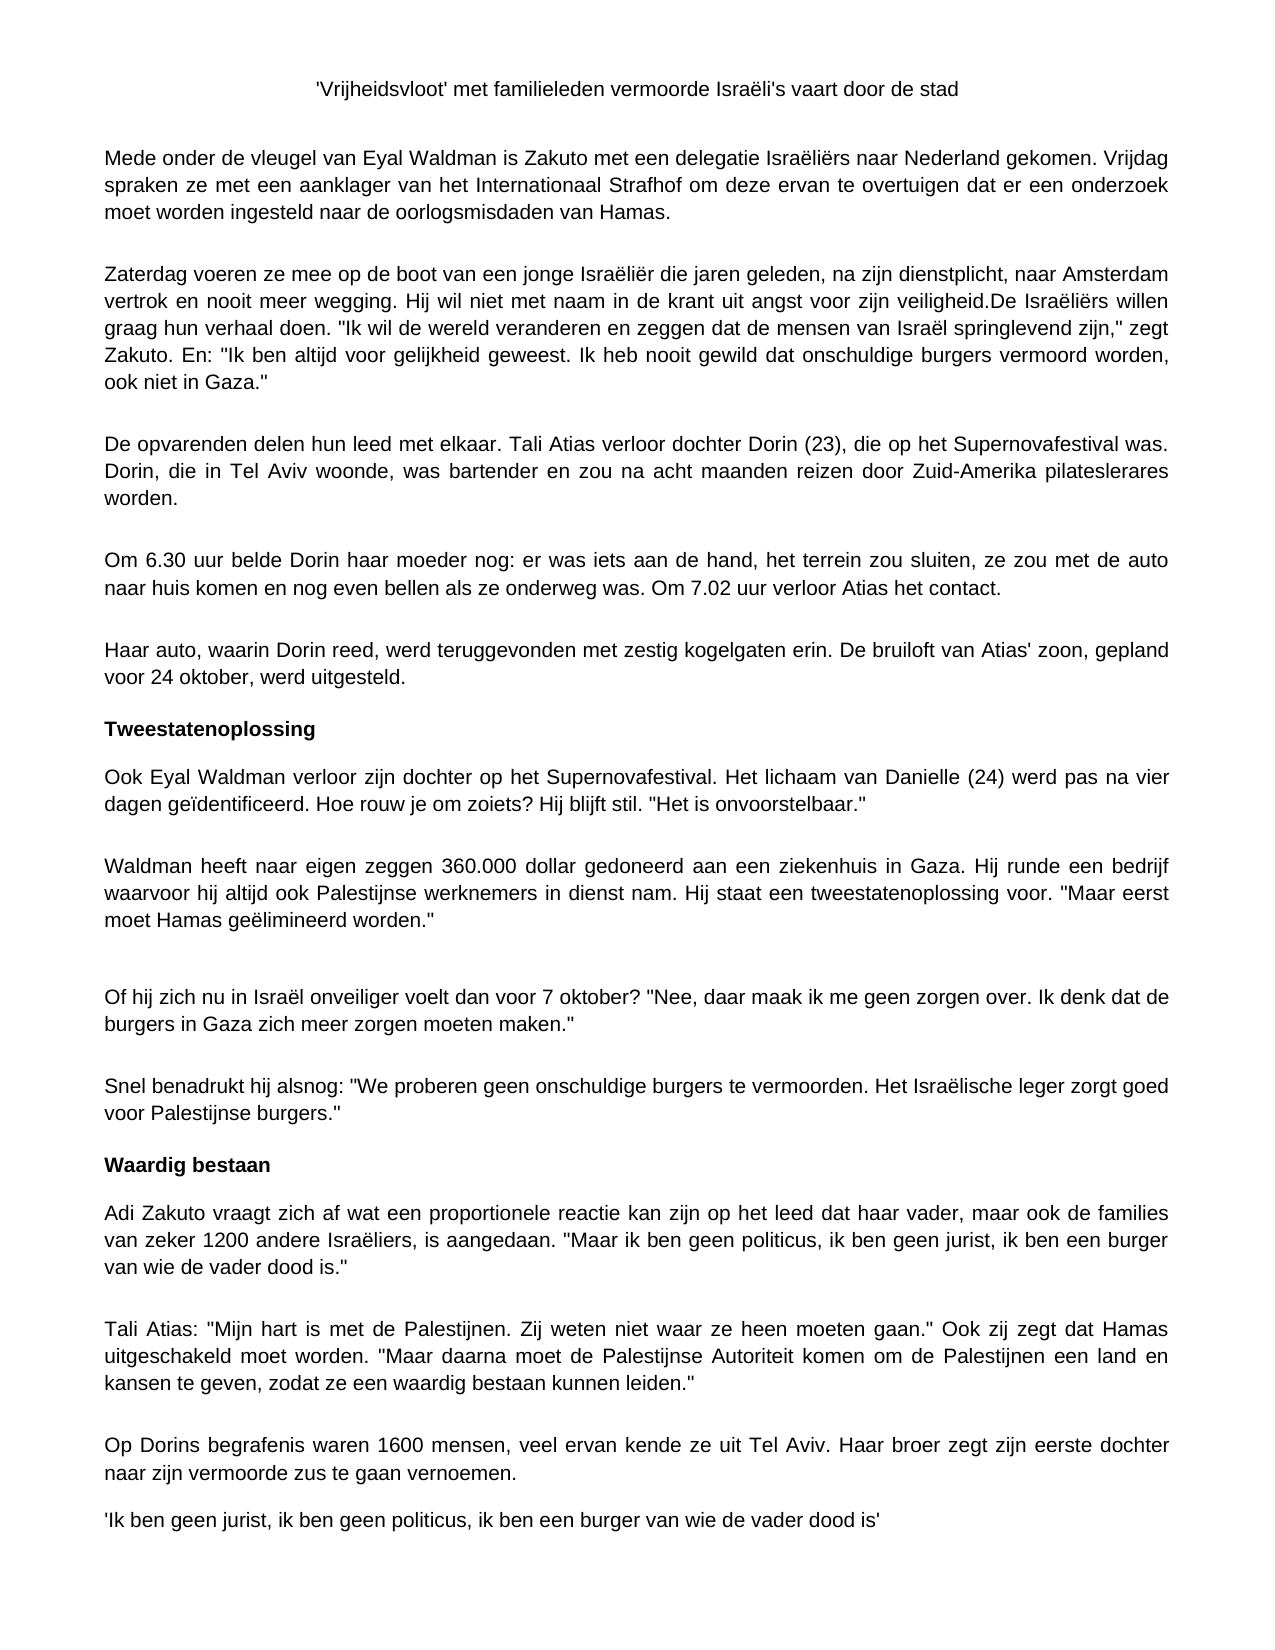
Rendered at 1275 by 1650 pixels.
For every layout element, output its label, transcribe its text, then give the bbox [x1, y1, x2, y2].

text Waardig bestaan [104, 1150, 1171, 1177]
text Snel benadrukt hij alsnog: "We proberen geen onschuldige burgers te vermoorden. Het Israëlische leger zorgt goed voor Palestijnse burgers." [104, 1071, 1171, 1125]
text Haar auto, waarin Dorin reed, werd teruggevonden met zestig kogelgaten erin. De bruiloft van Atias' zoon, gepland voor 24 oktober, werd uitgesteld. [104, 634, 1171, 688]
text Zaterdag voeren ze mee op de boot van een jonge Israëliër die jaren geleden, na zijn dienstplicht, naar Amsterdam vertrok en nooit meer wegging. Hij wil niet met naam in de krant uit angst voor zijn veiligheid.De Israëliërs willen graag hun verhaal doen. "Ik wil de wereld veranderen en zeggen dat de mensen van Israël springlevend zijn," zegt Zakuto. En: "Ik ben altijd voor gelijkheid geweest. Ik heb nooit gewild dat onschuldige burgers vermoord worden, ook niet in Gaza." [104, 258, 1171, 394]
text Waldman heeft naar eigen zeggen 360.000 dollar gedoneerd aan een ziekenhuis in Gaza. Hij runde een bedrijf waarvoor hij altijd ook Palestijnse werknemers in dienst nam. Hij staat een tweestatenoplossing voor. "Maar eerst moet Hamas geëlimineerd worden." [104, 851, 1171, 932]
text Om 6.30 uur belde Dorin haar moeder nog: er was iets aan de hand, het terrein zou sluiten, ze zou met de auto naar huis komen en nog even bellen als ze onderweg was. Om 7.02 uur verloor Atias het contact. [104, 545, 1171, 599]
text De opvarenden delen hun leed met elkaar. Tali Atias verloor dochter Dorin (23), die op het Supernovafestival was. Dorin, die in Tel Aviv woonde, was bartender en zou na acht maanden reizen door Zuid-Amerika pilateslerares worden. [104, 429, 1171, 510]
text 'Ik ben geen jurist, ik ben geen politicus, ik ben een burger van wie de vader dood is' [104, 1505, 1171, 1532]
text Ook Eyal Waldman verloor zijn dochter op het Supernovafestival. Het lichaam van Danielle (24) werd pas na vier dagen geïdentificeerd. Hoe rouw je om zoiets? Hij blijft stil. "Het is onvoorstelbaar." [104, 761, 1171, 816]
text Mede onder de vleugel van Eyal Waldman is Zakuto met een delegatie Israëliërs naar Nederland gekomen. Vrijdag spraken ze met een aanklager van het Internationaal Strafhof om deze ervan te overtuigen dat er een onderzoek moet worden ingesteld naar de oorlogsmisdaden van Hamas. [104, 142, 1171, 223]
text Tali Atias: "Mijn hart is met de Palestijnen. Zij weten niet waar ze heen moeten gaan." Ook zij zegt dat Hamas uitgeschakeld moet worden. "Maar daarna moet de Palestijnse Autoriteit komen om de Palestijnen een land en kansen te geven, zodat ze een waardig bestaan kunnen leiden." [104, 1314, 1171, 1395]
text Of hij zich nu in Israël onveiliger voelt dan voor 7 oktober? "Nee, daar maak ik me geen zorgen over. Ik denk dat de burgers in Gaza zich meer zorgen moeten maken." [104, 981, 1171, 1036]
text Tweestatenoplossing [104, 713, 1171, 741]
text Op Dorins begrafenis waren 1600 mensen, veel ervan kende ze uit Tel Aviv. Haar broer zegt zijn eerste dochter naar zijn vermoorde zus te gaan vernoemen. [104, 1430, 1171, 1484]
text Adi Zakuto vraagt zich af wat een proportionele reactie kan zijn op het leed dat haar vader, maar ook de families van zeker 1200 andere Israëliers, is aangedaan. "Maar ik ben geen politicus, ik ben geen jurist, ik ben een burger van wie de vader dood is." [104, 1198, 1171, 1279]
